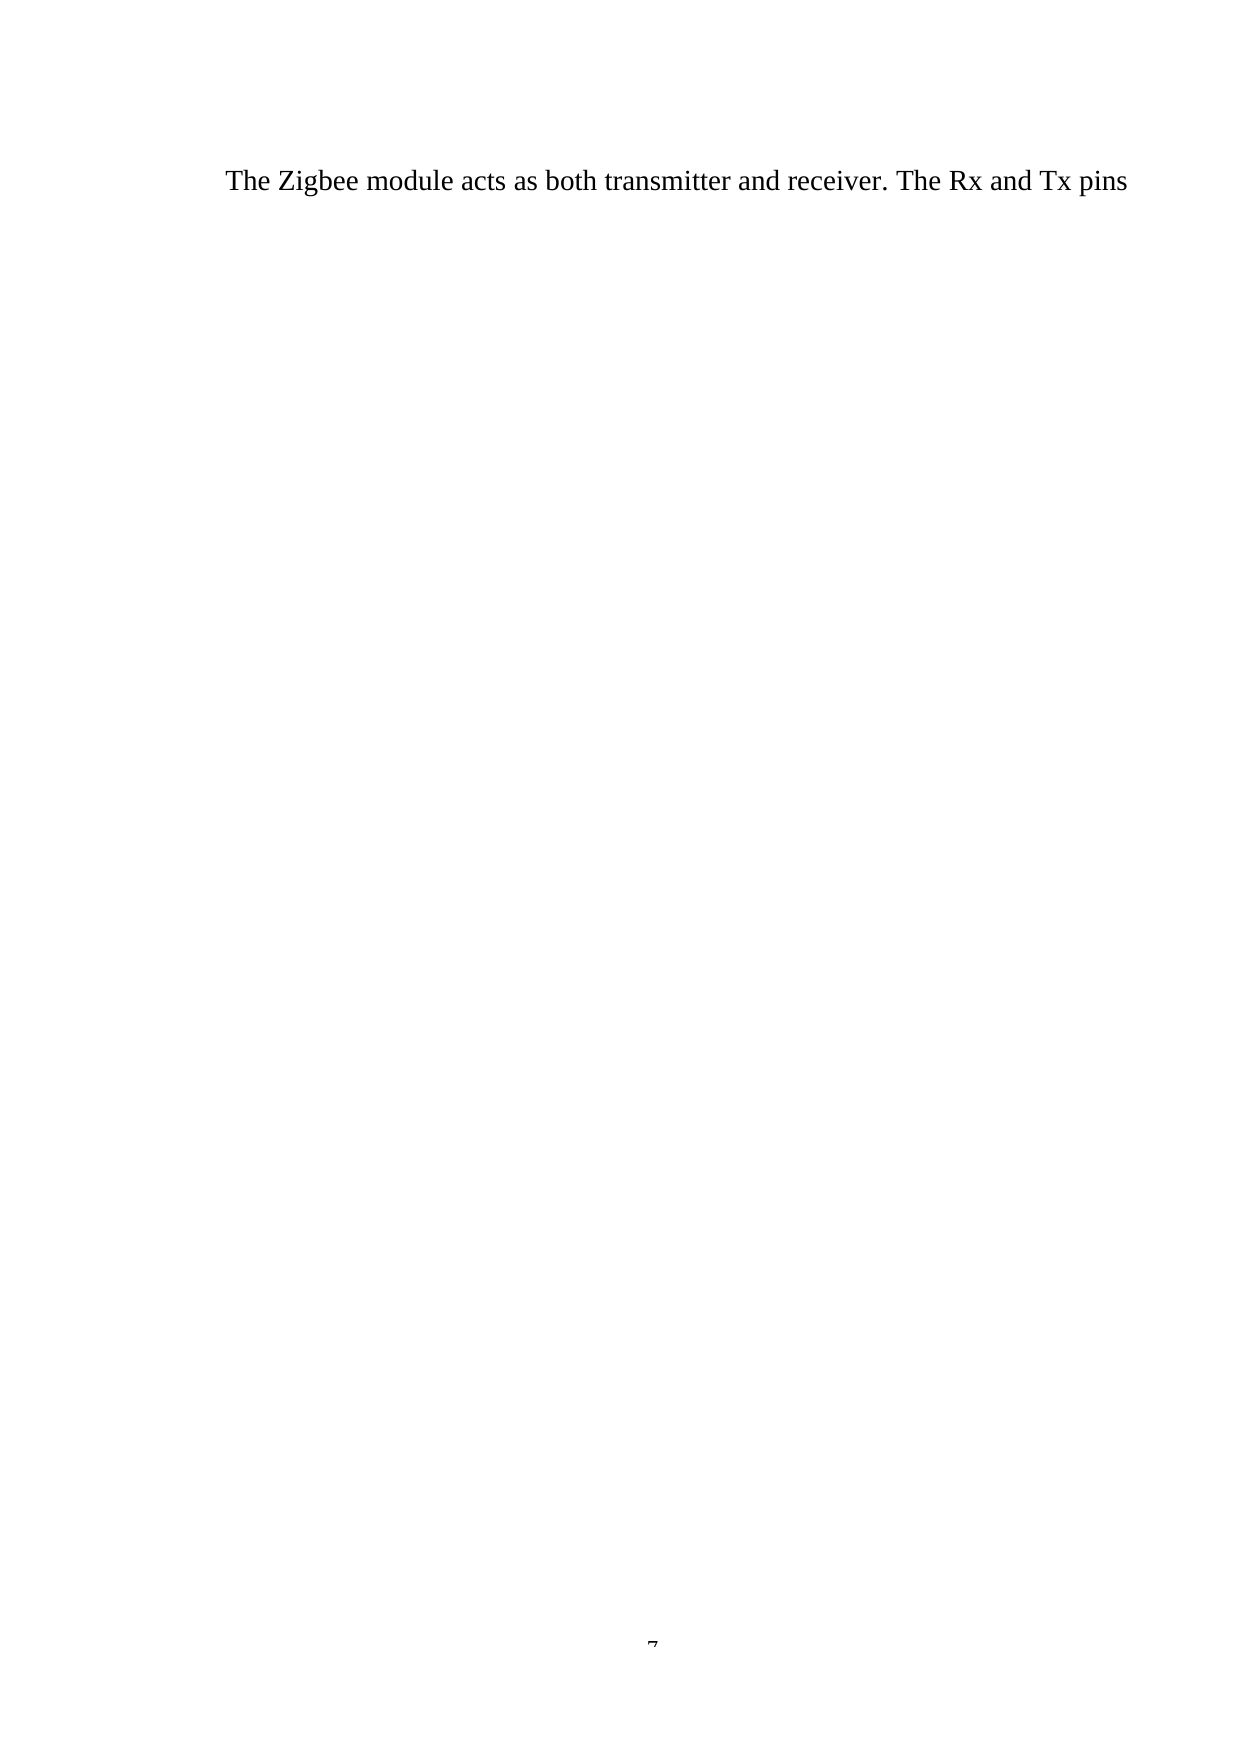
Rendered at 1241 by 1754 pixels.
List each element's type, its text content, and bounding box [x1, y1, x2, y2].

text The Zigbee module acts as both transmitter and receiver. The Rx and Tx pins [225, 164, 1215, 197]
